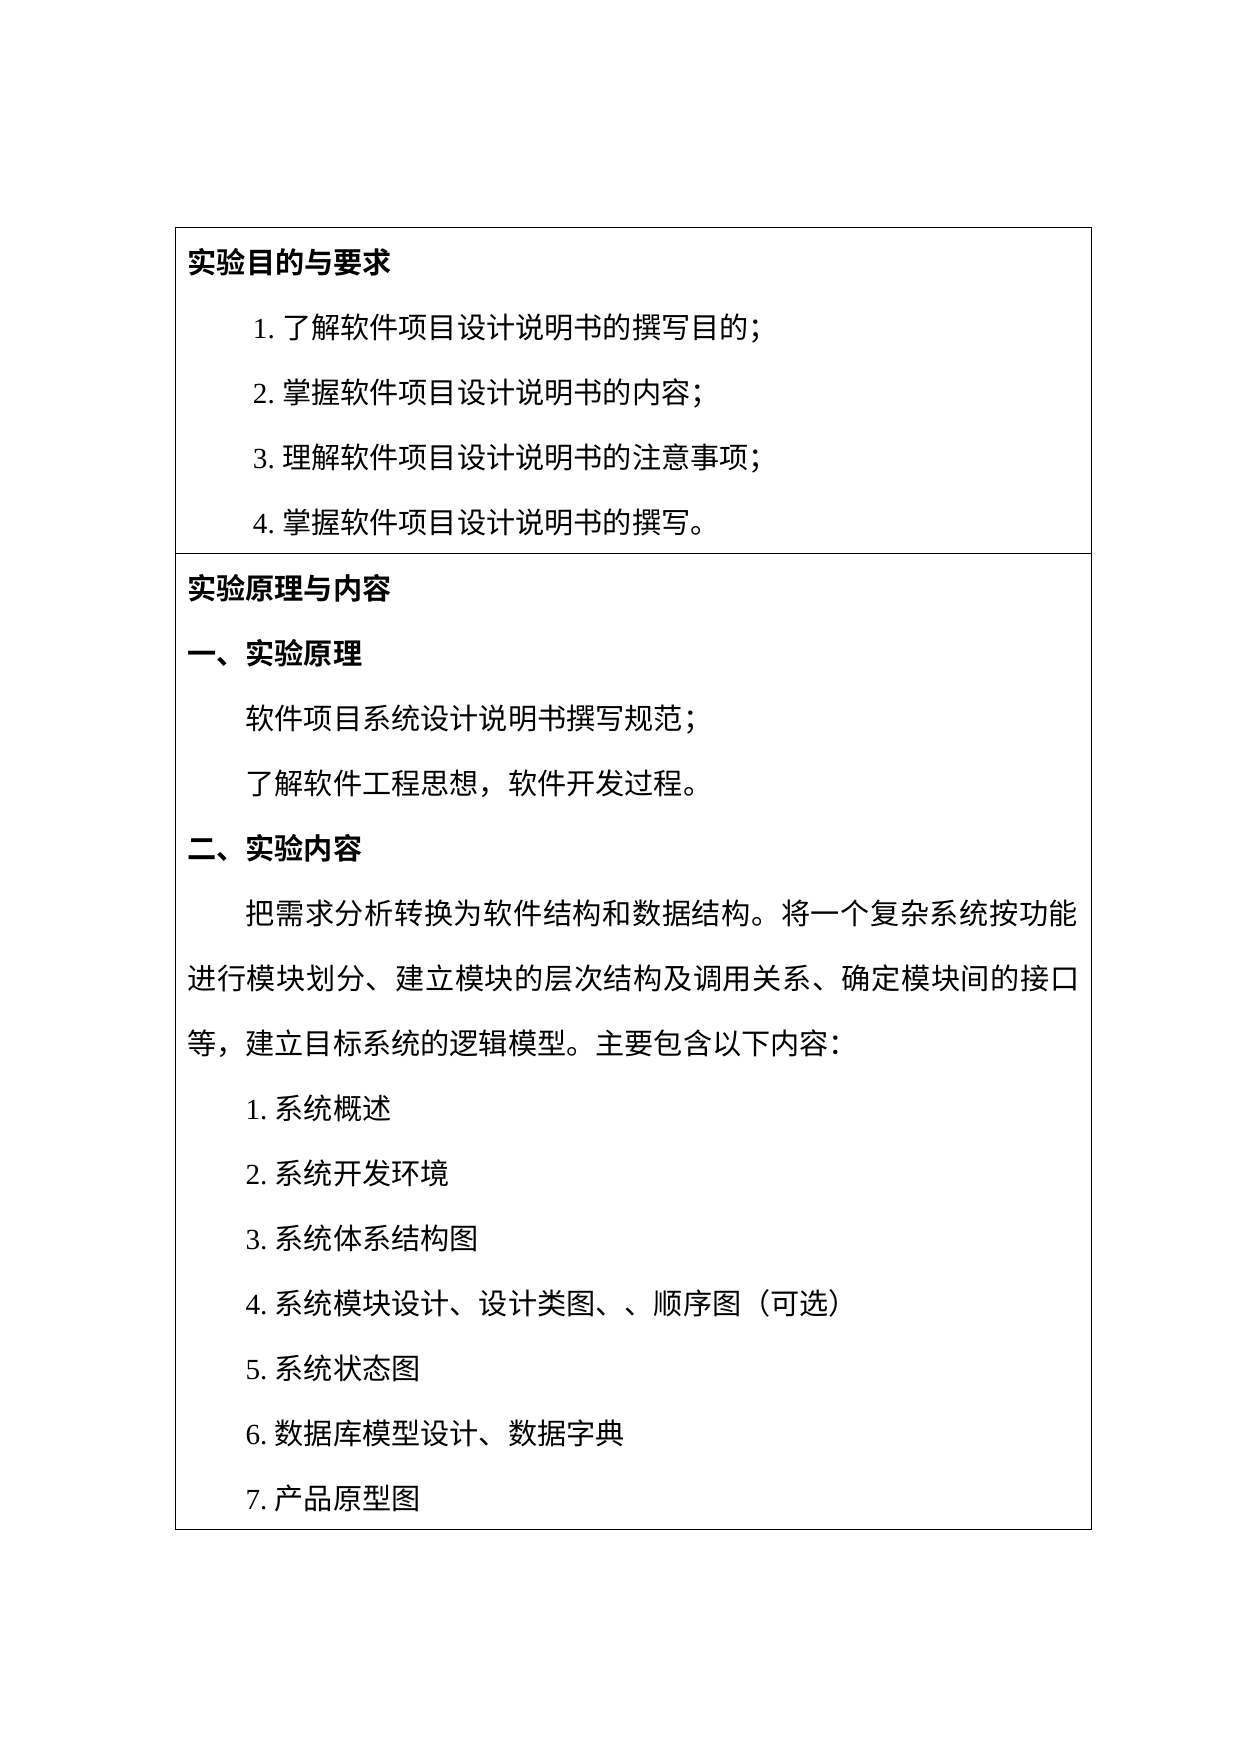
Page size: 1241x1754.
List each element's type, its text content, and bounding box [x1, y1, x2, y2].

table_header 实验目的与要求 1. 了解软件项目设计说明书的撰写目的； 2. 掌握软件项目设计说明书的内容； 3. 理解软件项目设计说明书的注意事项； 4. 掌握软件项目设计说明书的撰写。 [176, 228, 1091, 553]
table_cell 实验原理与内容 一、实验原理 软件项目系统设计说明书撰写规范； 了解软件工程思想，软件开发过程。 二、实验内容 把需求分析转换为软件结构和数据结构。将一个复杂系统按功能进行模块划分、建立模块的层次结构及调用关系、确定模块间的接口等，建立目标系统的逻辑模型。主要包含以下内容： 1. 系统概述 2. 系统开发环境 3. 系统体系结构图 4. 系统模块设计、设计类图、、顺序图（可选） 5. 系统状态图 6. 数据库模型设计、数据字典 7. 产品原型图 [176, 554, 1091, 1529]
